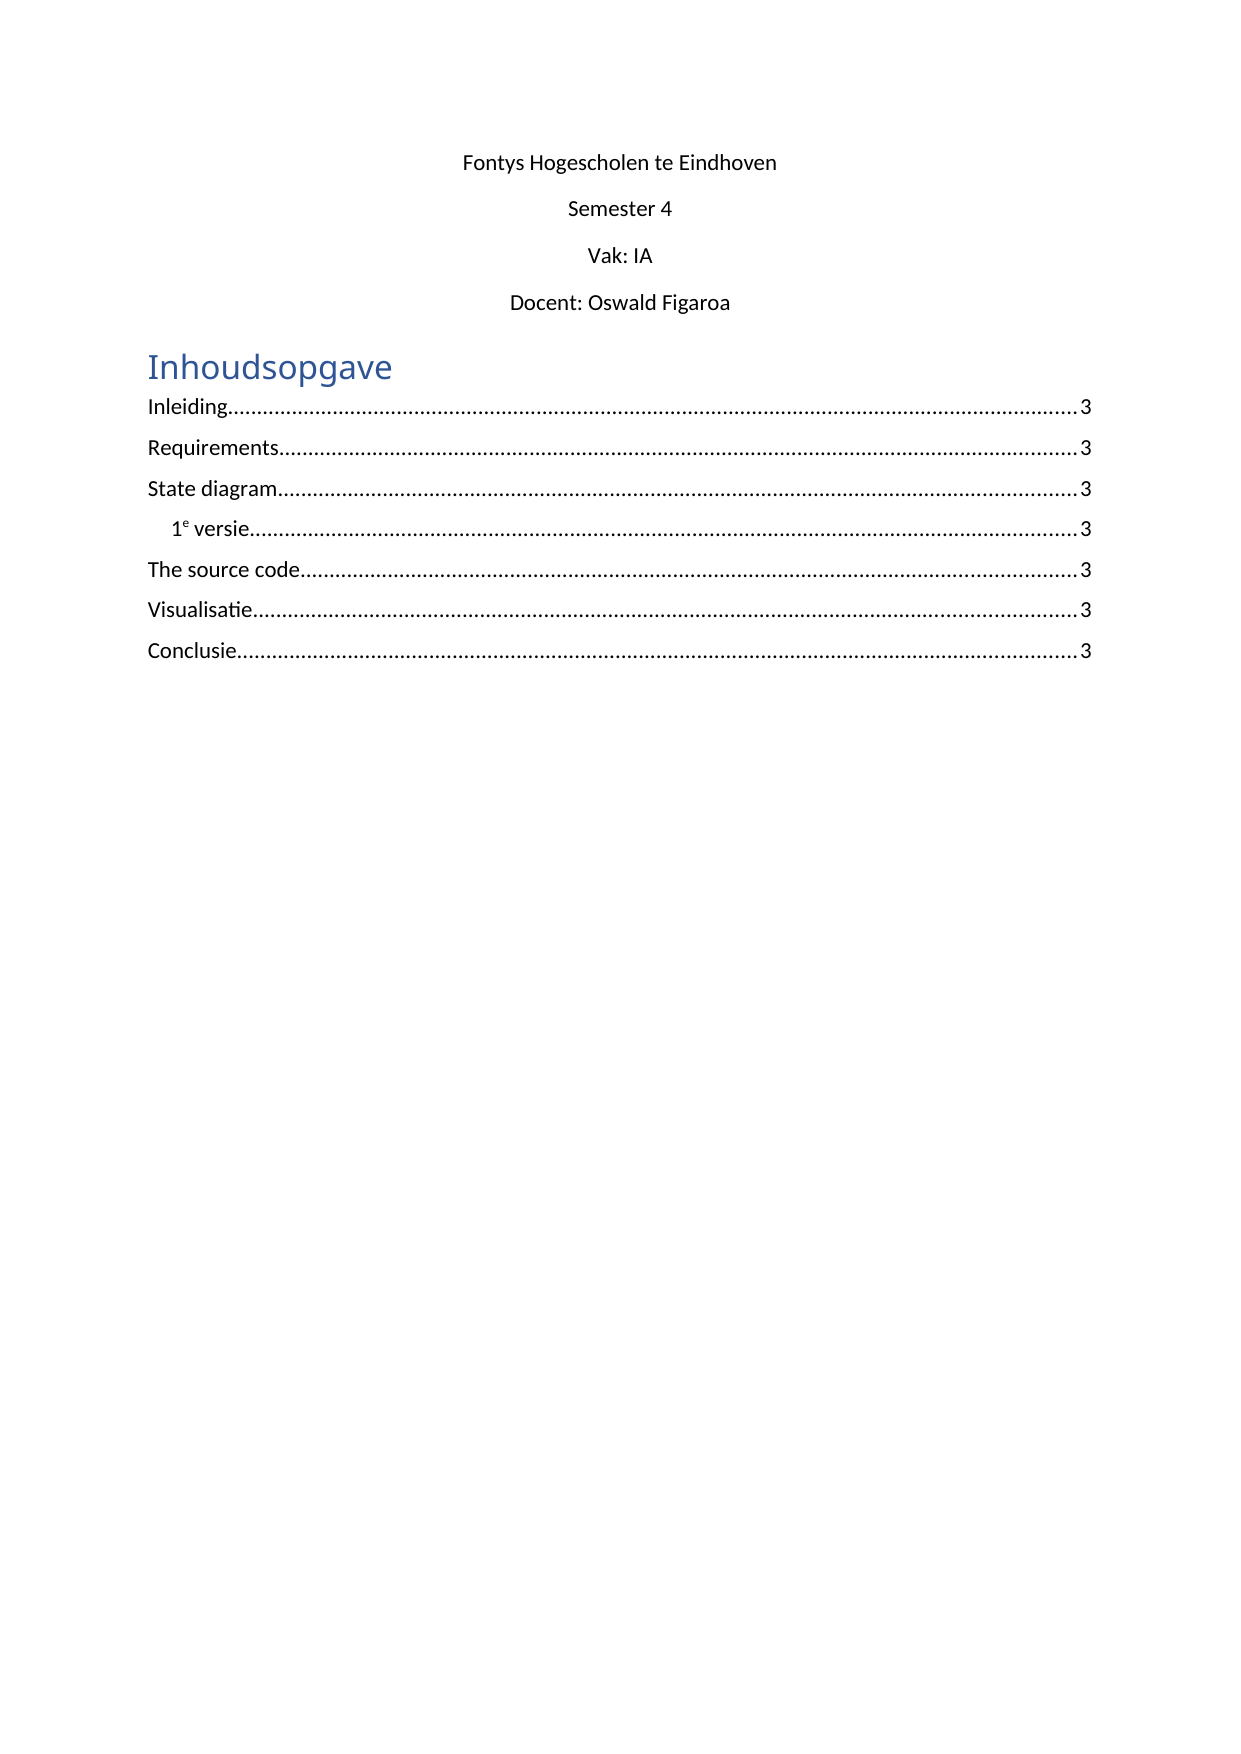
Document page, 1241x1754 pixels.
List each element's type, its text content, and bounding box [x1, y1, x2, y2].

text Vak: IA [148, 241, 1093, 269]
text Fontys Hogescholen te Eindhoven [148, 148, 1093, 176]
text Semester 4 [148, 194, 1093, 222]
text Docent: Oswald Figaroa [148, 288, 1093, 316]
